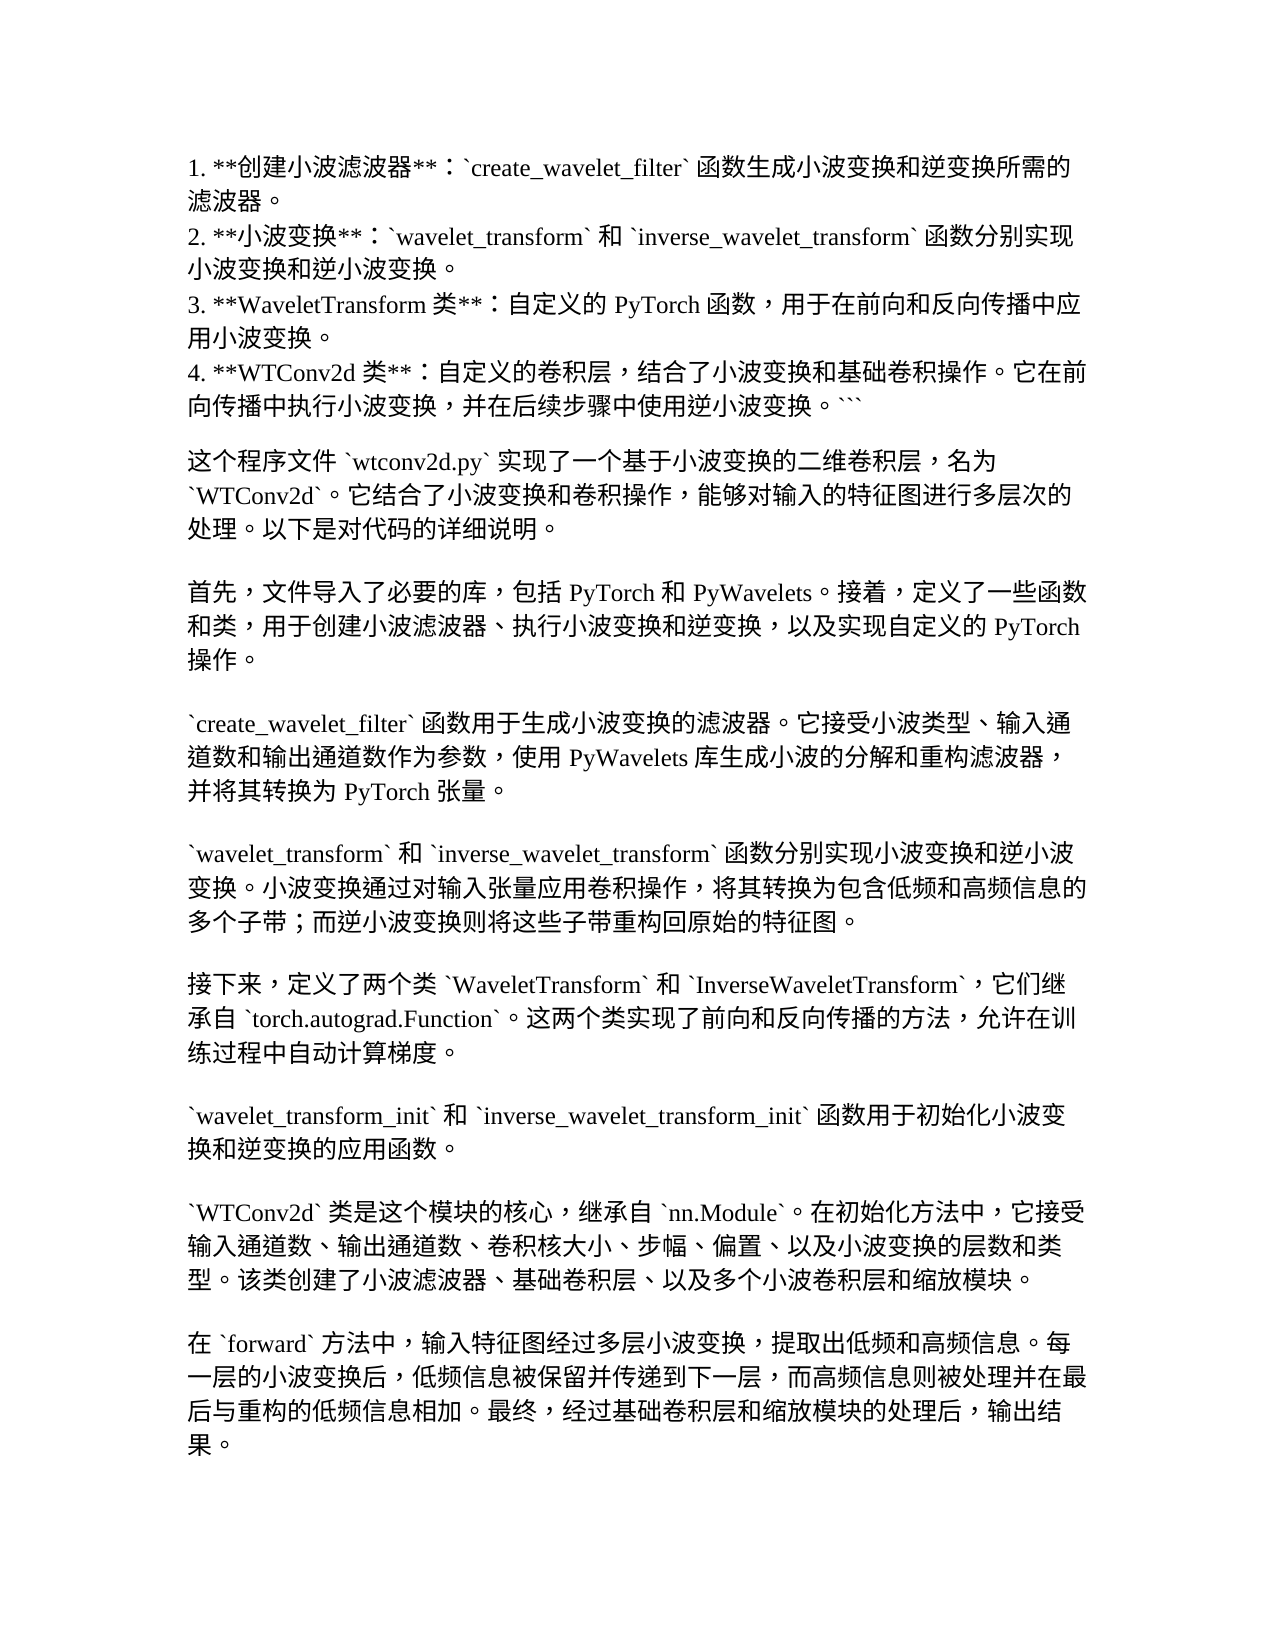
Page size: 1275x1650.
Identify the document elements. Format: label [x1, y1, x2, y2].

text [187, 443, 1087, 1491]
text [187, 150, 1087, 422]
